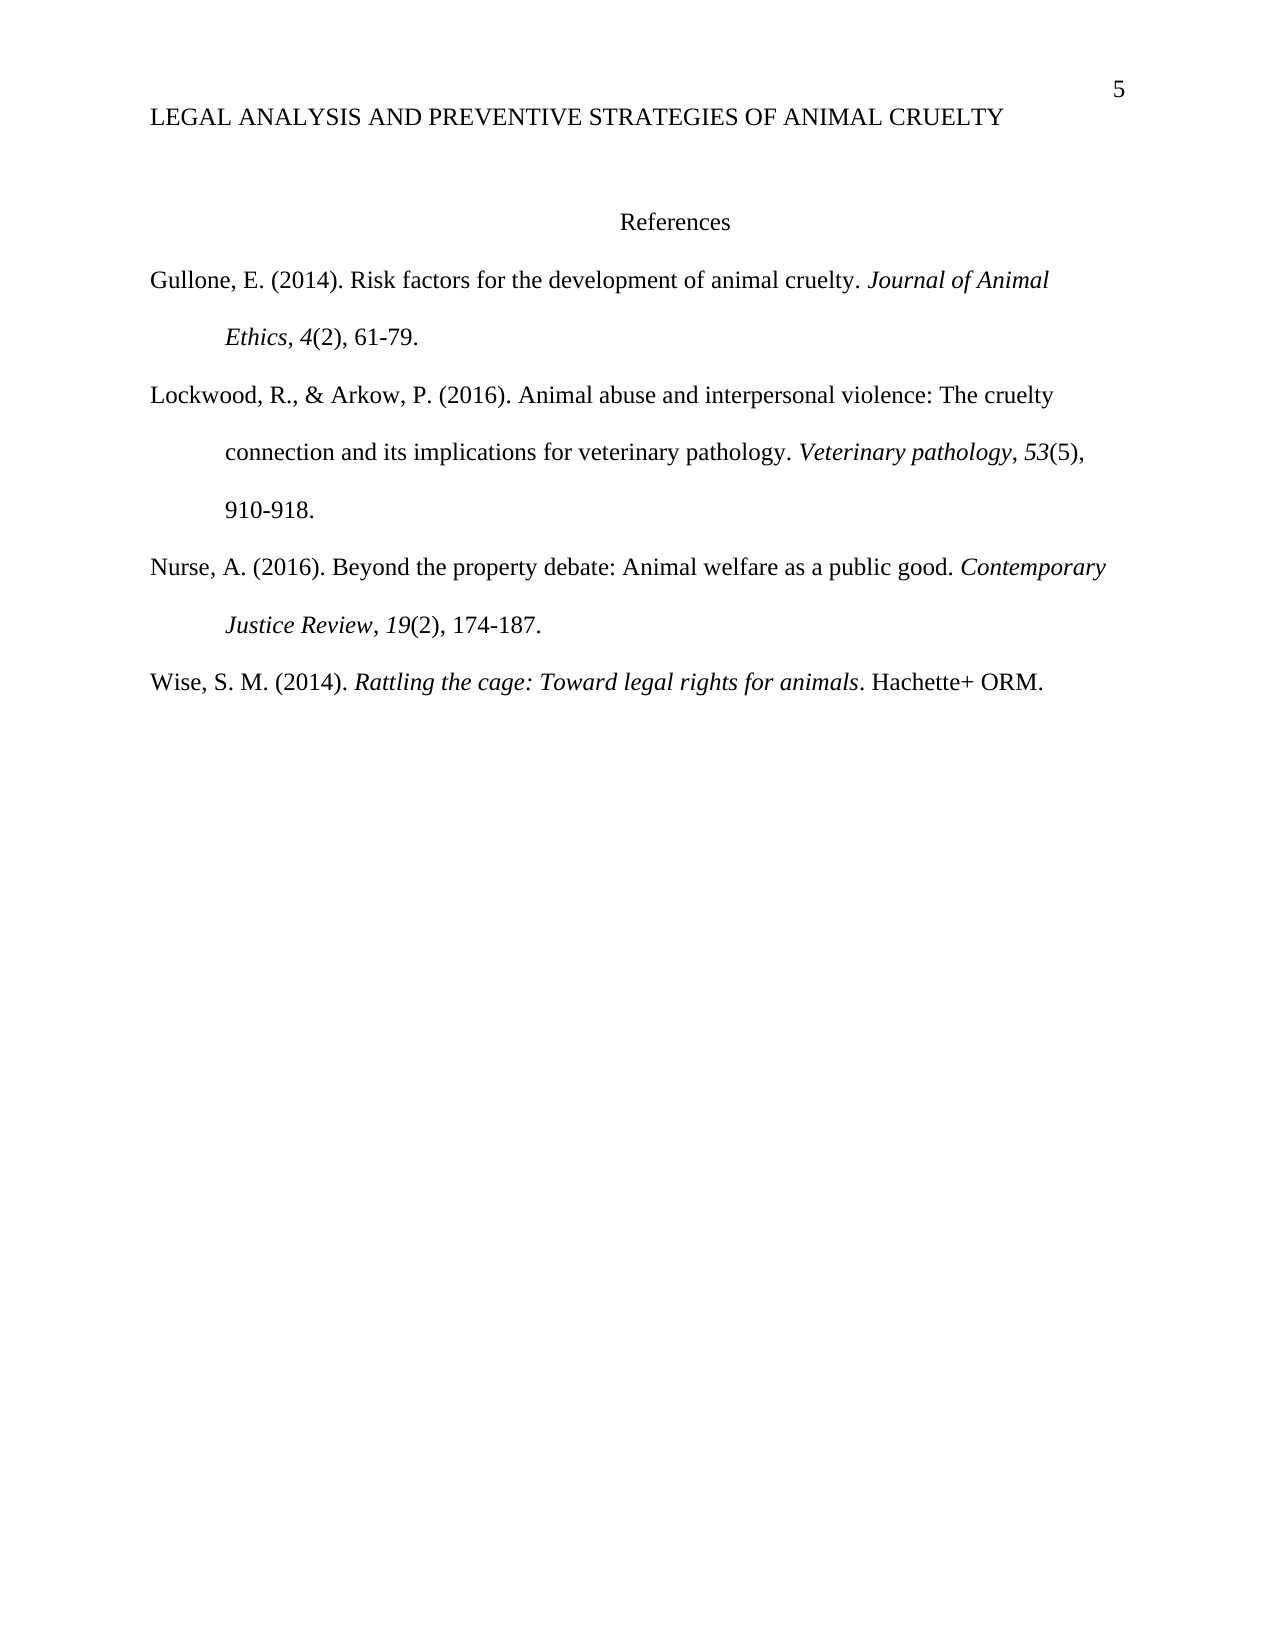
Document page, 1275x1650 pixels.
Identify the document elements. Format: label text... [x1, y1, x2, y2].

text Lockwood, R., & Arkow, P. (2016). Animal abuse and interpersonal violence: The cruelty connection and its implications for veterinary pathology. Veterinary pathology, 53(5), 910-918. [150, 380, 1125, 524]
text References [150, 207, 1125, 236]
text Gullone, E. (2014). Risk factors for the development of animal cruelty. Journal of Animal Ethics, 4(2), 61-79. [150, 265, 1125, 351]
text Wise, S. M. (2014). Rattling the cage: Toward legal rights for animals. Hachette+ ORM. [150, 667, 1125, 696]
text Nurse, A. (2016). Beyond the property debate: Animal welfare as a public good. Contemporary Justice Review, 19(2), 174-187. [150, 552, 1125, 639]
